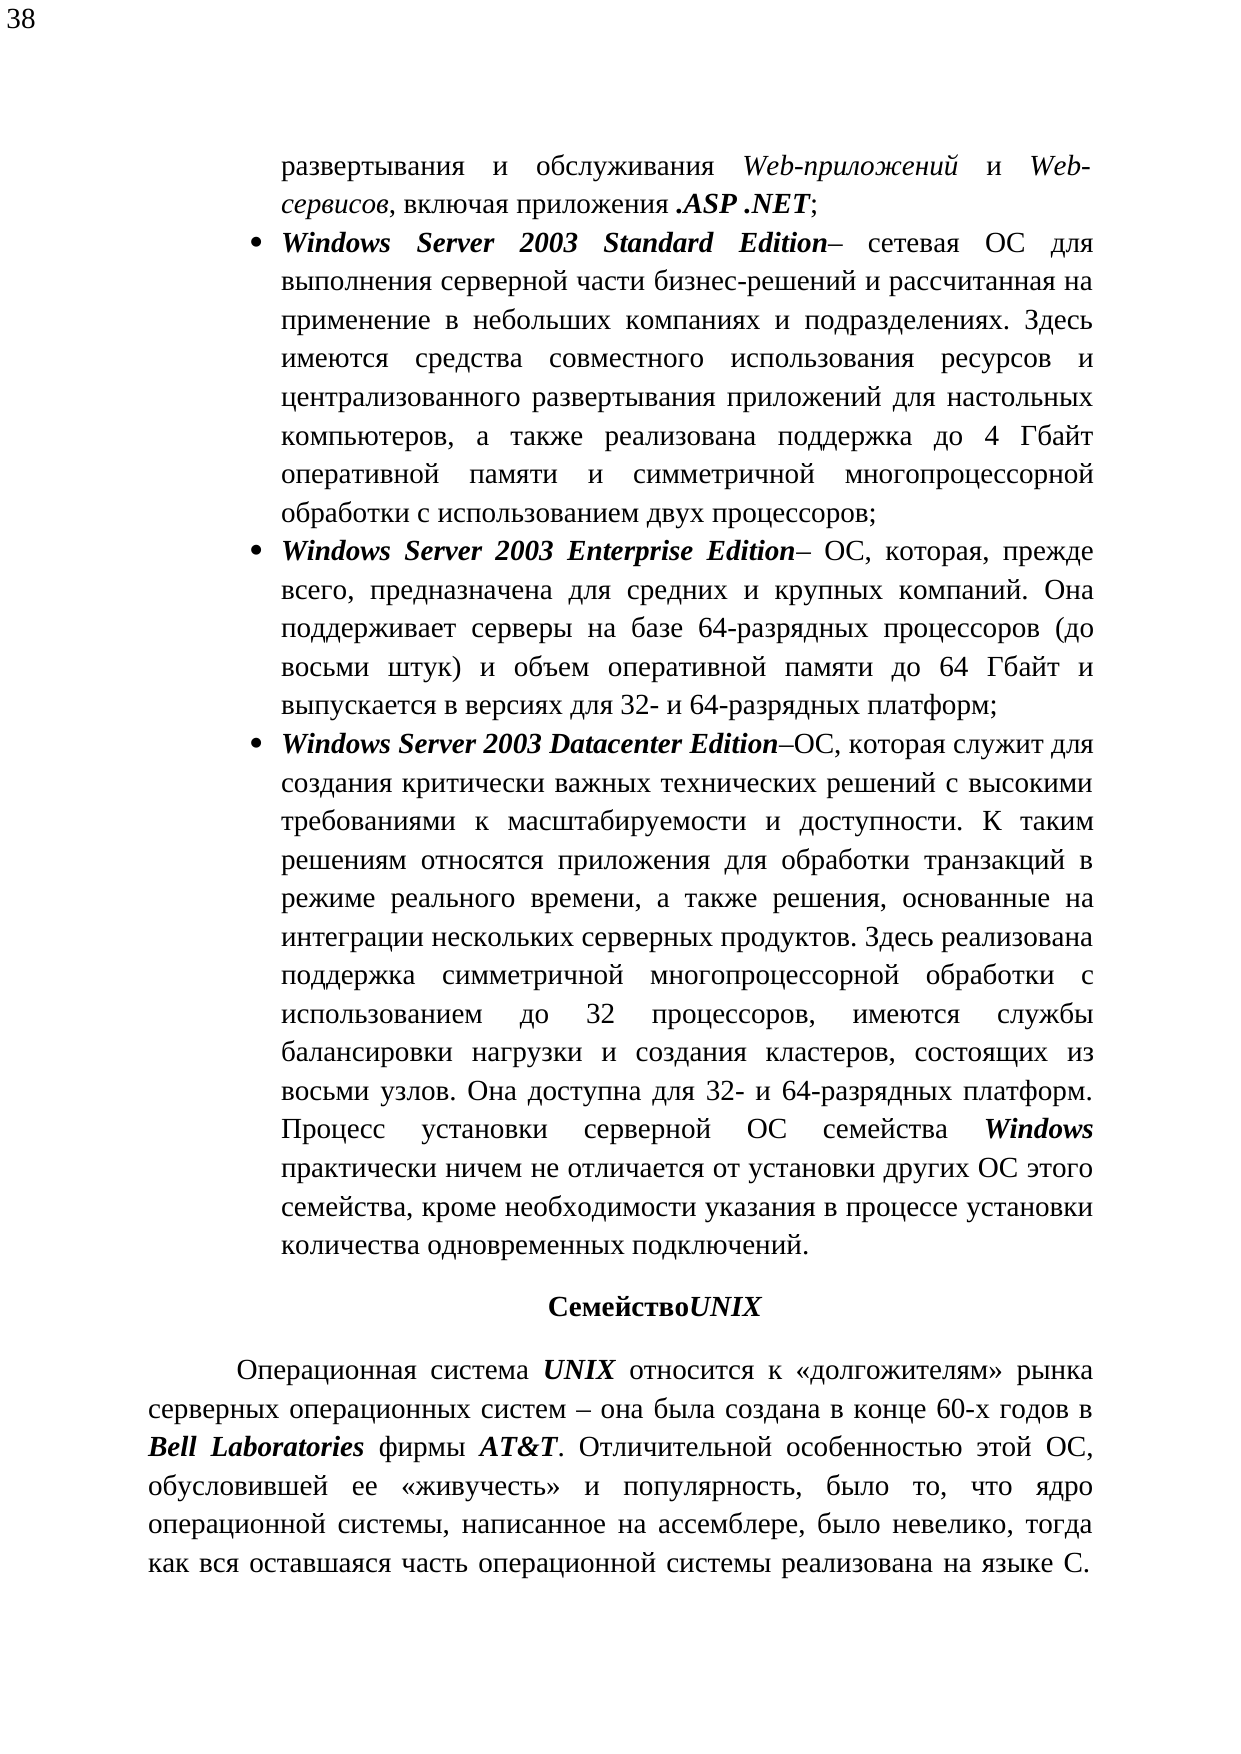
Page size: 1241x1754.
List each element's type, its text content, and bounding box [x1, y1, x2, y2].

text Операционная система UNIX относится к «долгожителям» рынка серверных операционных систем – она была создана в конце 60-х годов в Bell Laboratories фирмы AT&T. Отличительной особенностью этой ОС, обусловившей ее «живучесть» и популярность, было то, что ядро операционной системы, написанное на ассемблере, было невелико, тогда как вся оставшаяся часть операционной системы реализована на языке С. [148, 1352, 1094, 1579]
list Windows Server 2003 Enterprise Edition– ОС, которая, прежде всего, предназначена для средних и крупных компаний. Она поддерживает серверы на базе 64-разрядных процессоров (до восьми штук) и объем оперативной памяти до 64 Гбайт и выпускается в версиях для 32- и 64-разрядных платформ; [251, 533, 1094, 721]
text развертывания и обслуживания Web-приложений и Web- сервисов, включая приложения .ASP .NET; [281, 148, 1091, 220]
list Windows Server 2003 Standard Edition– сетевая ОС для выполнения серверной части бизнес-решений и рассчитанная на применение в небольших компаниях и подразделениях. Здесь имеются средства совместного использования ресурсов и централизованного развертывания приложений для настольных компьютеров, а также реализована поддержка до 4 Гбайт оперативной памяти и симметричной многопроцессорной обработки с использованием двух процессоров; [251, 225, 1094, 528]
text СемействоUNIX [166, 1289, 1146, 1322]
list Windows Server 2003 Datacenter Edition–ОС, которая служит для создания критически важных технических решений с высокими требованиями к масштабируемости и доступности. К таким решениям относятся приложения для обработки транзакций в режиме реального времени, а также решения, основанные на интеграции нескольких серверных продуктов. Здесь реализована поддержка симметричной многопроцессорной обработки с использованием до 32 процессоров, имеются службы балансировки нагрузки и создания кластеров, состоящих из восьми узлов. Она доступна для 32- и 64-разрядных платформ. Процесс установки серверной ОС семейства Windows практически ничем не отличается от установки других ОС этого семейства, кроме необходимости указания в процессе установки количества одновременных подключений. [251, 726, 1094, 1261]
